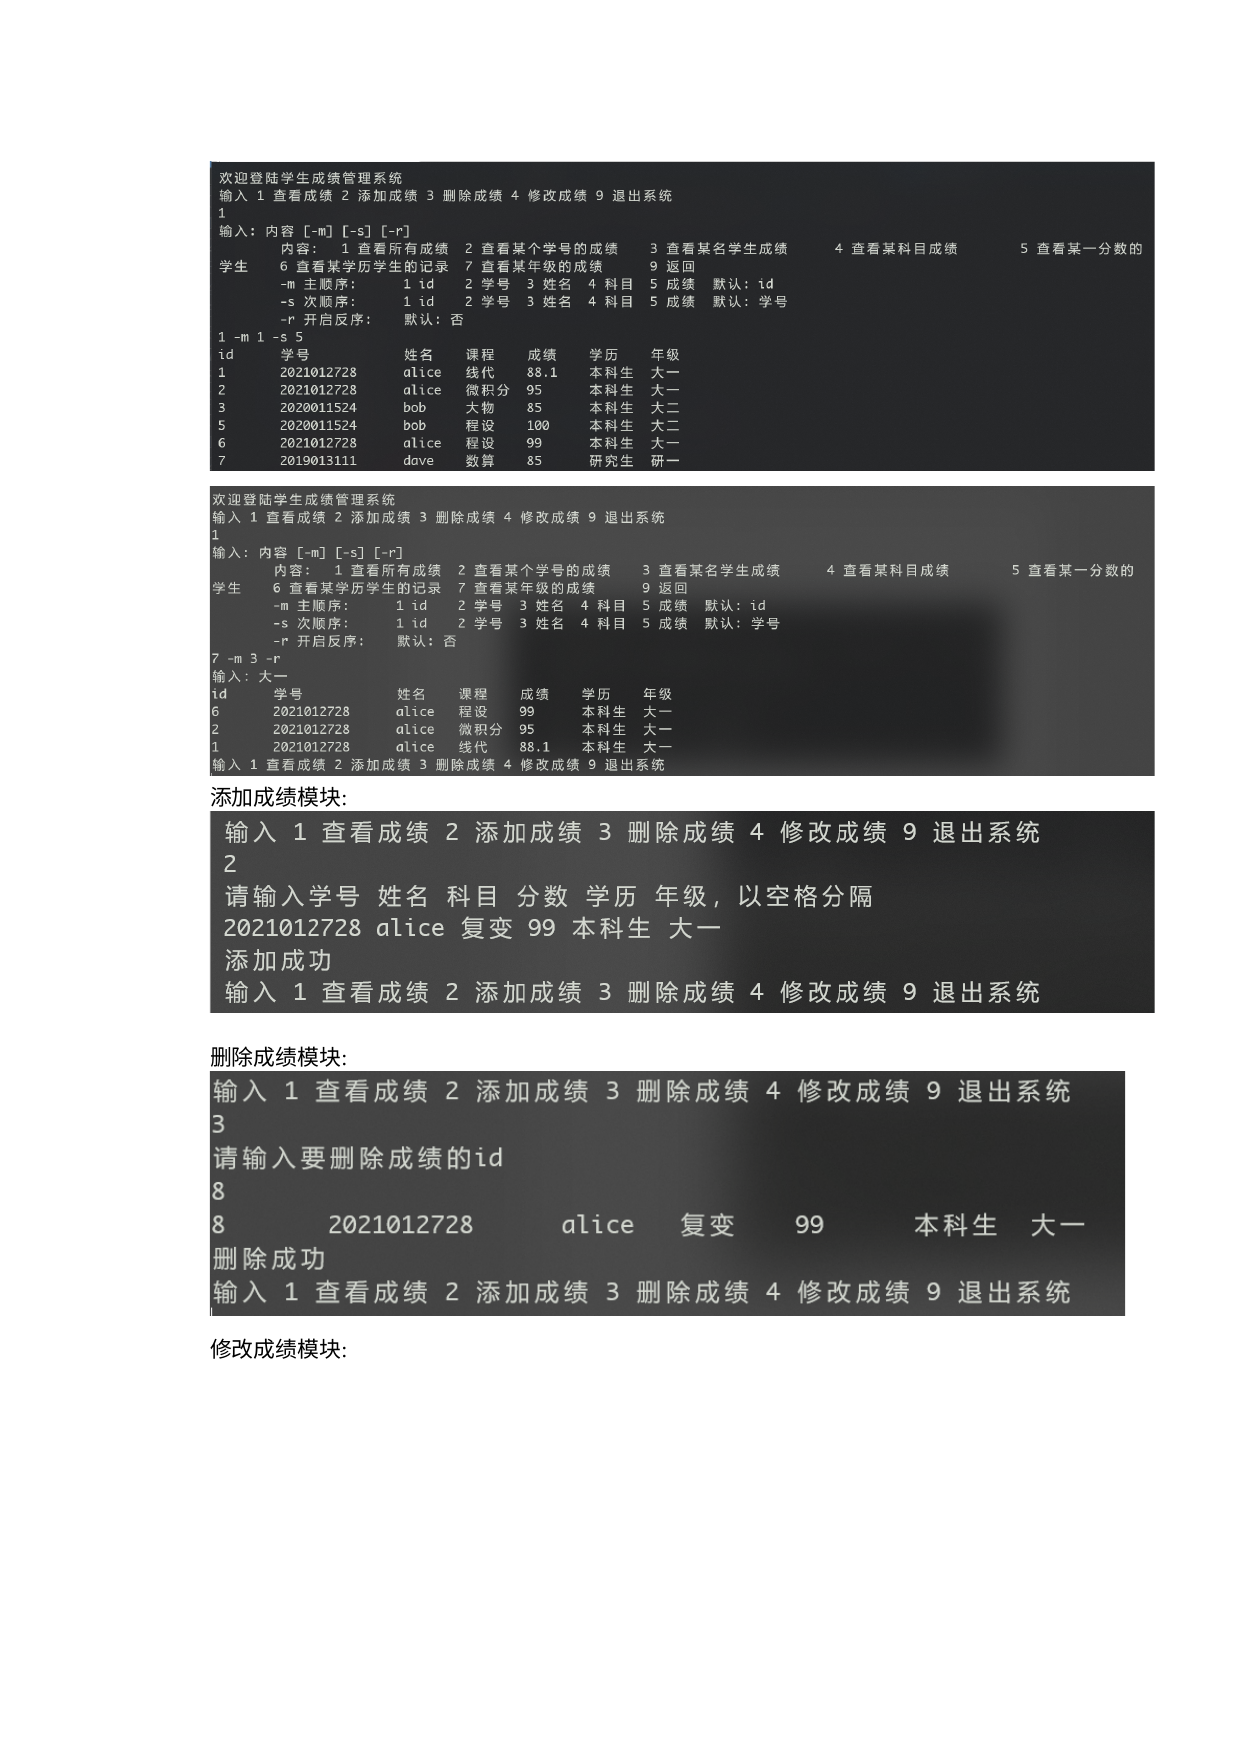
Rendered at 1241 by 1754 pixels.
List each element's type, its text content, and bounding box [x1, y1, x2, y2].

text 添加成绩模块: [210, 779, 1110, 811]
text 修改成绩模块: [210, 1332, 1110, 1364]
text 删除成绩模块: [210, 1039, 1110, 1071]
picture [209, 811, 1155, 1013]
picture [209, 486, 1155, 776]
picture [209, 161, 1155, 471]
picture [209, 1071, 1126, 1316]
